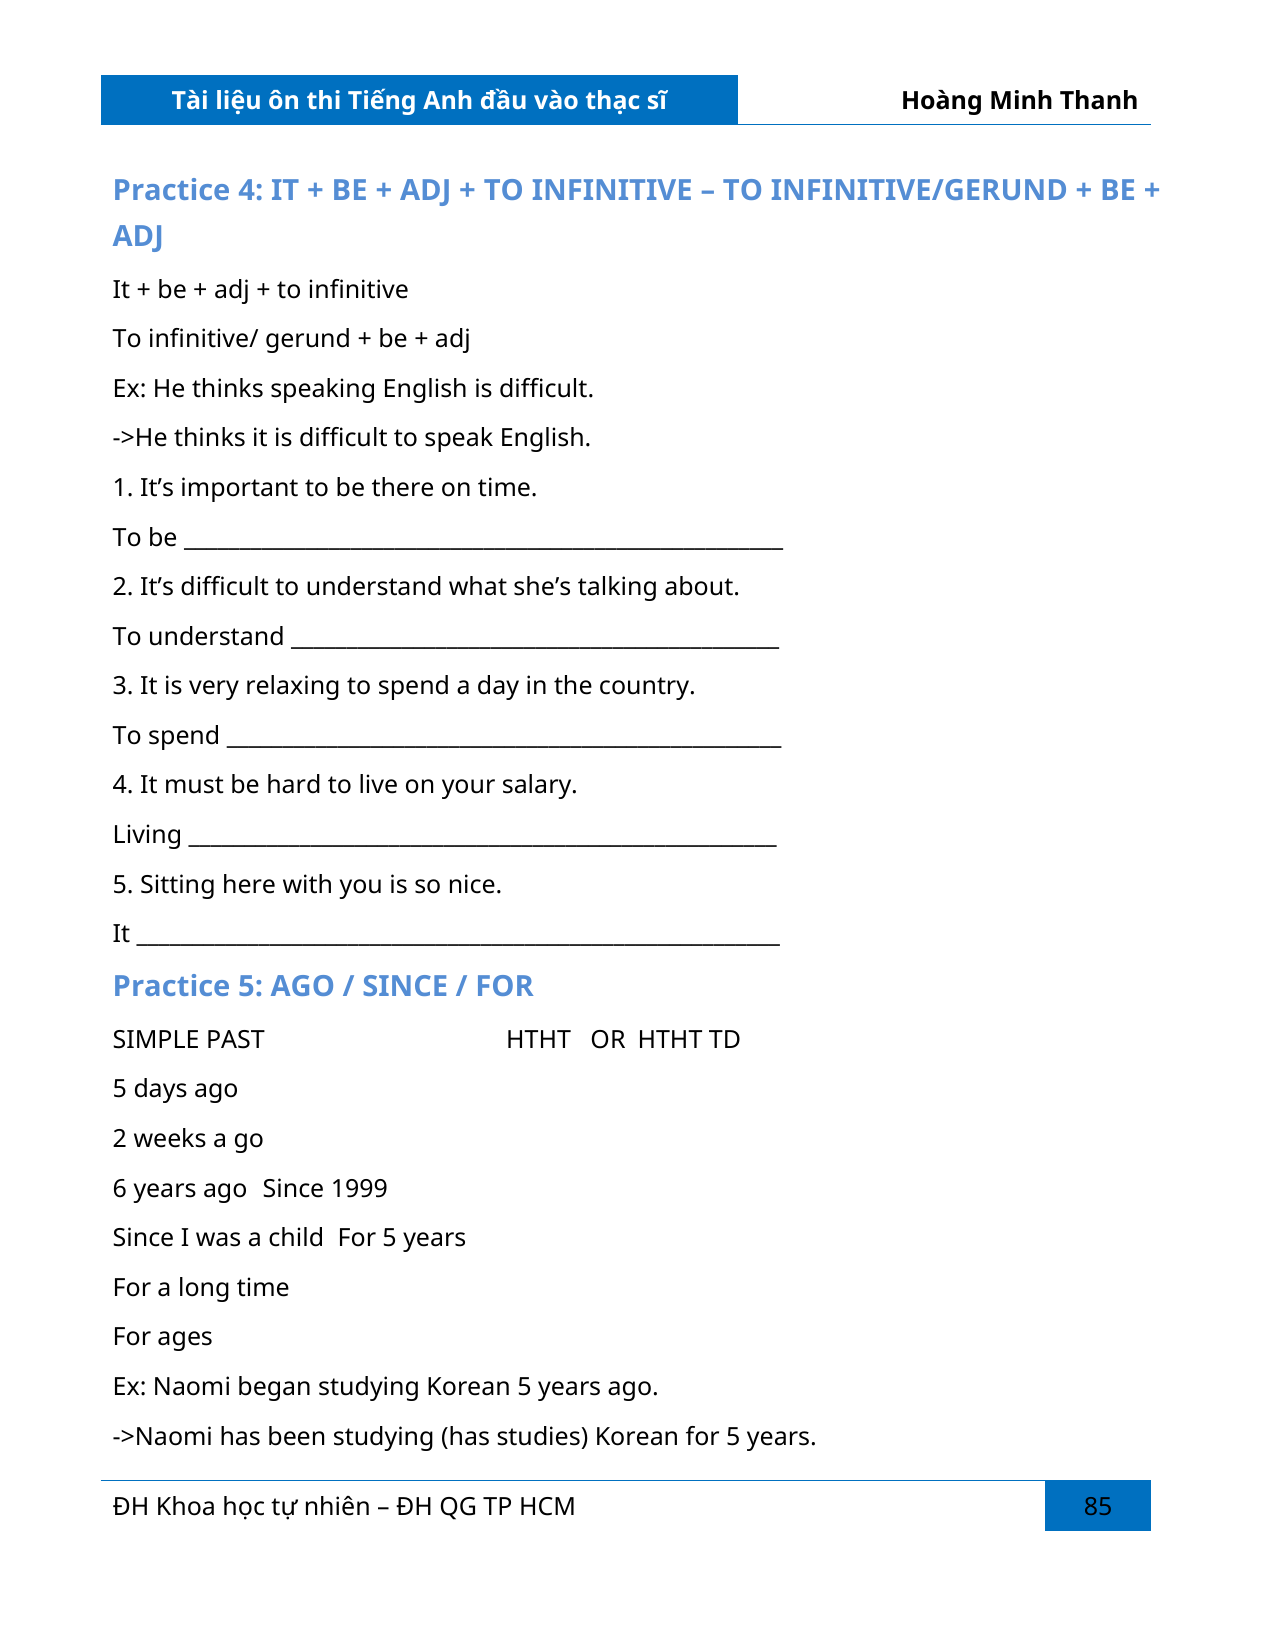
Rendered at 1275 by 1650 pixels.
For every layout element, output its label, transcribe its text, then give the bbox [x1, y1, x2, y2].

text To understand ____________________________________________ [112, 618, 1162, 652]
text For ages [112, 1319, 1162, 1353]
text ->He thinks it is difficult to speak English. [112, 420, 1162, 454]
text 4. It must be hard to live on your salary. [112, 767, 1162, 801]
text SIMPLE PAST HTHT OR HTHT TD [112, 1021, 1162, 1056]
text Living _____________________________________________________ [112, 817, 1162, 851]
text 1. It’s important to be there on time. [112, 469, 1162, 504]
text To spend __________________________________________________ [112, 717, 1162, 752]
text ->Naomi has been studying (has studies) Korean for 5 years. [112, 1418, 1162, 1452]
text 6 years ago Since 1999 [112, 1170, 1162, 1204]
text To infinitive/ gerund + be + adj [112, 321, 1162, 355]
subtitle Practice 4: IT + BE + ADJ + TO INFINITIVE – TO INFINITIVE/GERUND + BE + ADJ [112, 169, 1162, 255]
text 5 days ago [112, 1071, 1162, 1105]
text Ex: Naomi began studying Korean 5 years ago. [112, 1368, 1162, 1403]
text It __________________________________________________________ [112, 916, 1162, 950]
subtitle Practice 5: AGO / SINCE / FOR [112, 965, 1162, 1005]
text Since I was a child For 5 years [112, 1220, 1162, 1254]
text It + be + adj + to infinitive [112, 271, 1162, 305]
text 2. It’s difficult to understand what she’s talking about. [112, 569, 1162, 603]
text 3. It is very relaxing to spend a day in the country. [112, 668, 1162, 702]
text Ex: He thinks speaking English is difficult. [112, 370, 1162, 404]
text To be ______________________________________________________ [112, 519, 1162, 553]
text 2 weeks a go [112, 1121, 1162, 1155]
text For a long time [112, 1269, 1162, 1303]
text 5. Sitting here with you is so nice. [112, 866, 1162, 900]
